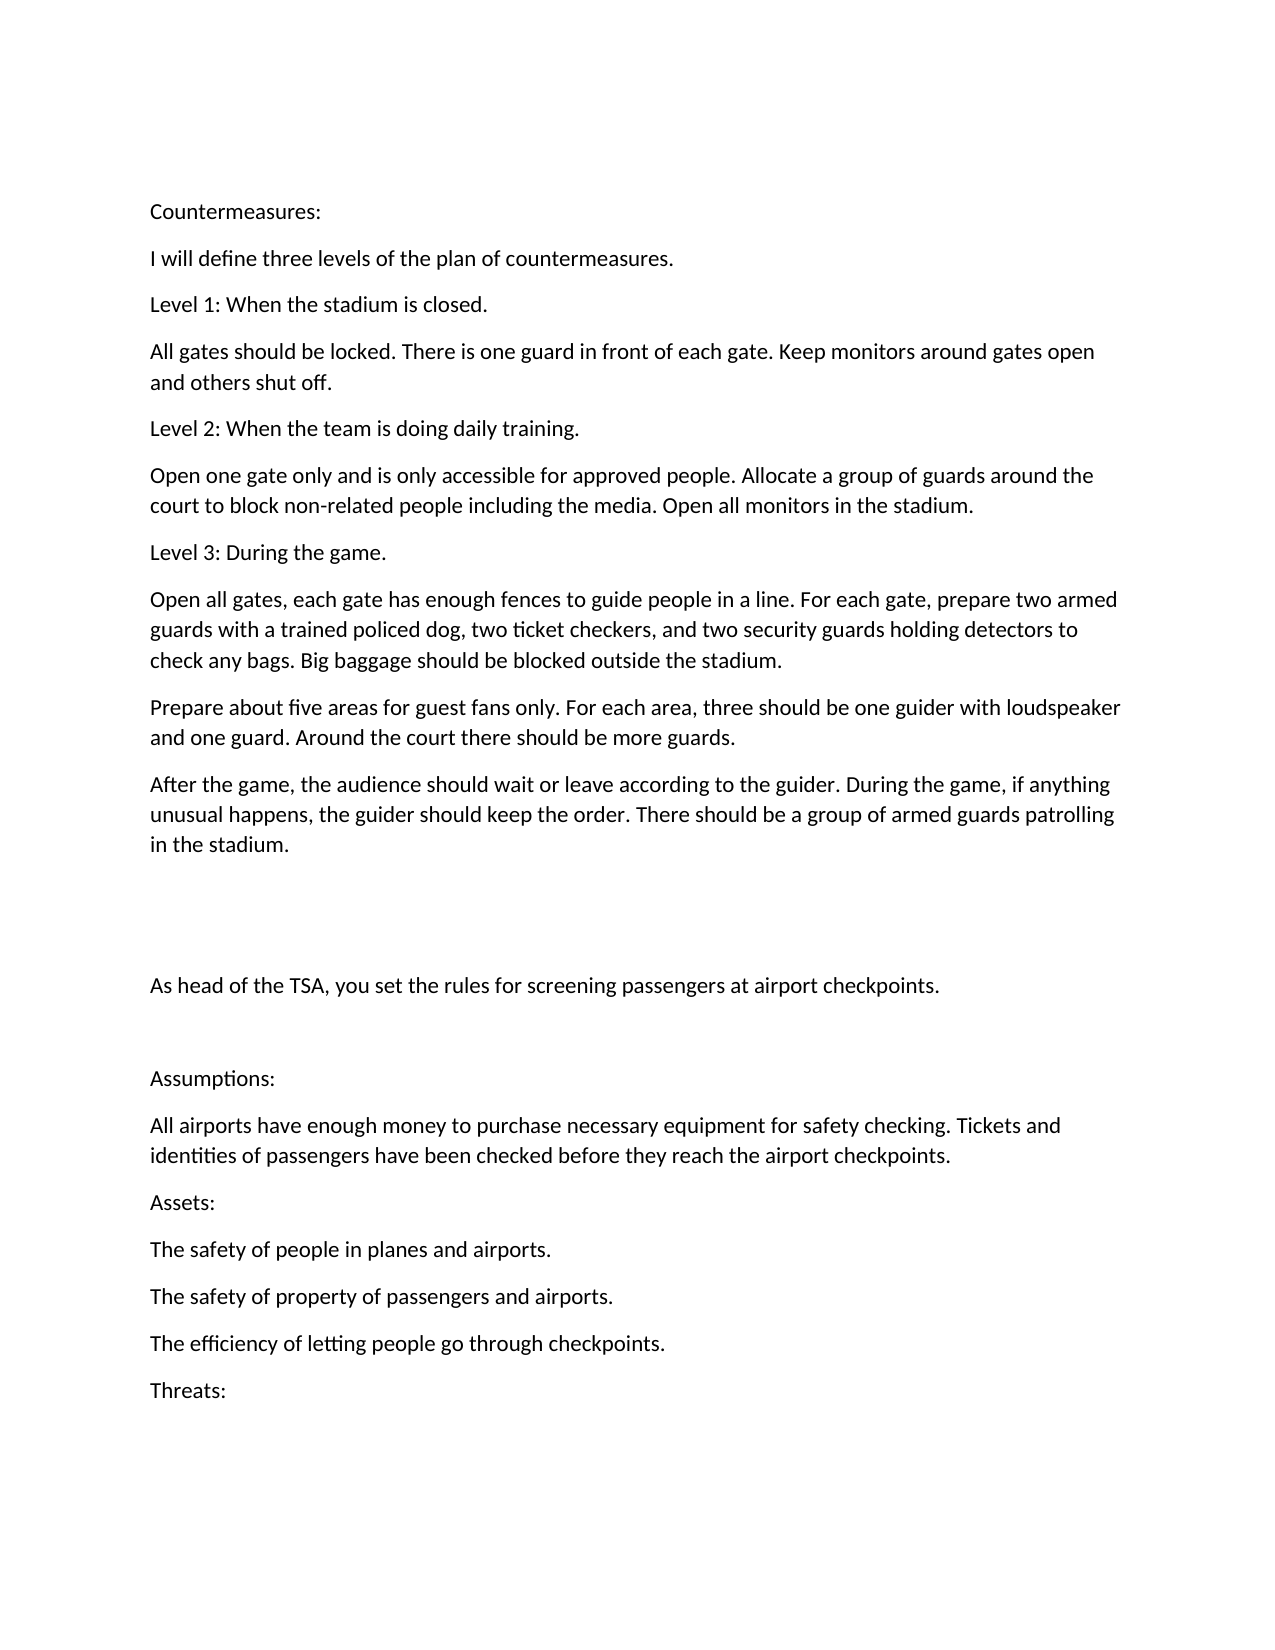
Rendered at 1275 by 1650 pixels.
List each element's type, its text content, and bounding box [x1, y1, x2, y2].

text Countermeasures: [150, 197, 1125, 225]
text The efficiency of letting people go through checkpoints. [150, 1329, 1125, 1357]
text I will define three levels of the plan of countermeasures. [150, 244, 1125, 272]
text Open one gate only and is only accessible for approved people. Allocate a group of guards around the court to block non-related people including the media. Open all monitors in the stadium. [150, 461, 1125, 520]
text The safety of people in planes and airports. [150, 1235, 1125, 1263]
text Assumptions: [150, 1064, 1125, 1093]
text Level 2: When the team is doing daily training. [150, 414, 1125, 443]
text Level 3: During the game. [150, 538, 1125, 567]
text After the game, the audience should wait or leave according to the guider. During the game, if anything unusual happens, the guider should keep the order. There should be a group of armed guards patrolling in the stadium. [150, 770, 1125, 858]
text Level 1: When the stadium is closed. [150, 291, 1125, 319]
text The safety of property of passengers and airports. [150, 1282, 1125, 1310]
text Open all gates, each gate has enough fences to guide people in a line. For each gate, prepare two armed guards with a trained policed dog, two ticket checkers, and two security guards holding detectors to check any bags. Big baggage should be blocked outside the stadium. [150, 585, 1125, 674]
text Threats: [150, 1376, 1125, 1404]
text All airports have enough money to purchase necessary equipment for safety checking. Tickets and identities of passengers have been checked before they reach the airport checkpoints. [150, 1111, 1125, 1170]
text Assets: [150, 1188, 1125, 1217]
text As head of the TSA, you set the rules for screening passengers at airport checkpoints. [150, 971, 1125, 999]
text Prepare about five areas for guest fans only. For each area, three should be one guider with loudspeaker and one guard. Around the court there should be more guards. [150, 693, 1125, 751]
text All gates should be locked. There is one guard in front of each gate. Keep monitors around gates open and others shut off. [150, 337, 1125, 396]
